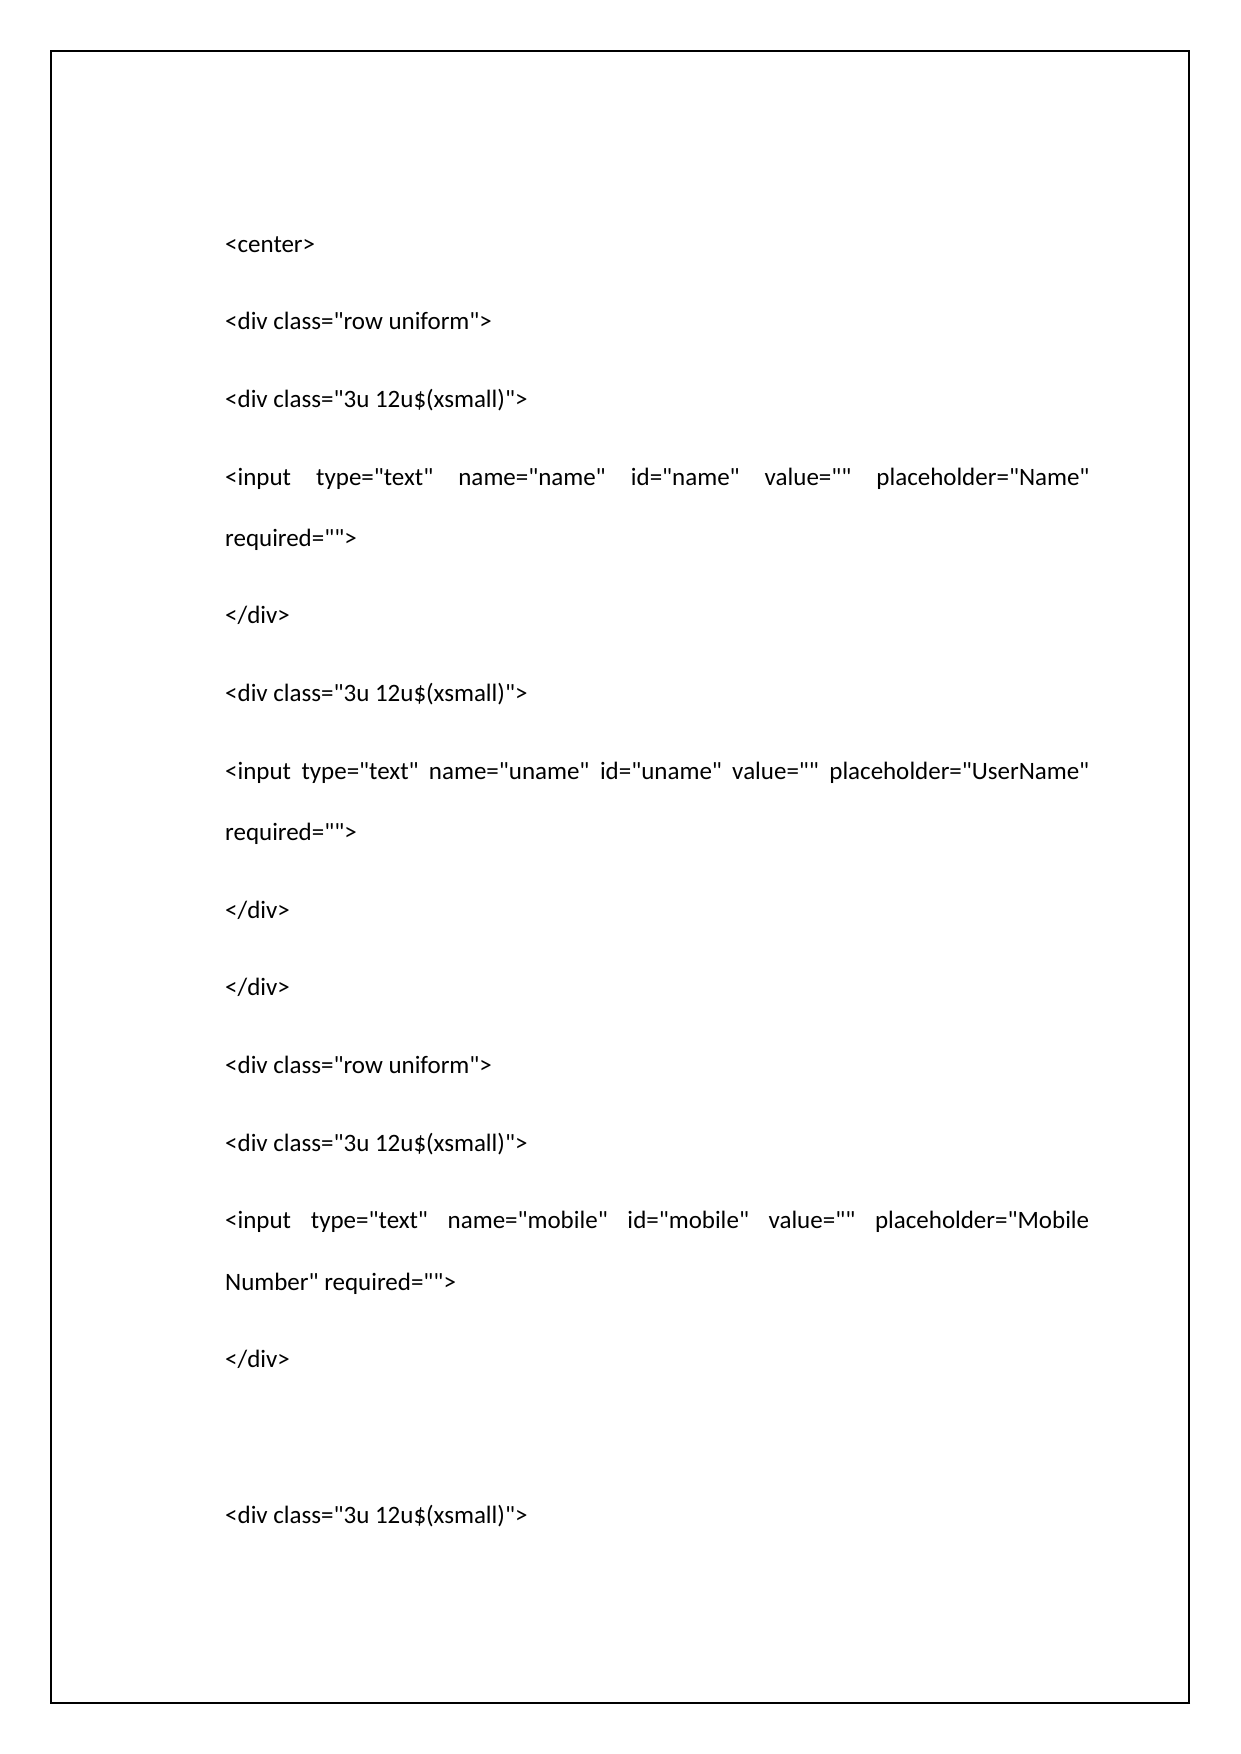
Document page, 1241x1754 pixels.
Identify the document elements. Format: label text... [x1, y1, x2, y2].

text <center> [225, 228, 1090, 258]
text <div class="3u 12u$(xsmall)"> [225, 1499, 1090, 1529]
text <input type="text" name="name" id="name" value="" placeholder="Name" required=""> [225, 461, 1090, 552]
text </div> [225, 599, 1090, 630]
text <div class="row uniform"> [225, 1049, 1090, 1080]
text <div class="3u 12u$(xsmall)"> [225, 383, 1090, 414]
text <div class="3u 12u$(xsmall)"> [225, 1127, 1090, 1157]
text <div class="row uniform"> [225, 305, 1090, 336]
text </div> [225, 1343, 1090, 1374]
text <div class="3u 12u$(xsmall)"> [225, 677, 1090, 708]
text <input type="text" name="mobile" id="mobile" value="" placeholder="Mobile Number" required=""> [225, 1204, 1090, 1296]
text </div> [225, 894, 1090, 924]
text <input type="text" name="uname" id="uname" value="" placeholder="UserName" required=""> [225, 755, 1090, 847]
text </div> [225, 971, 1090, 1002]
